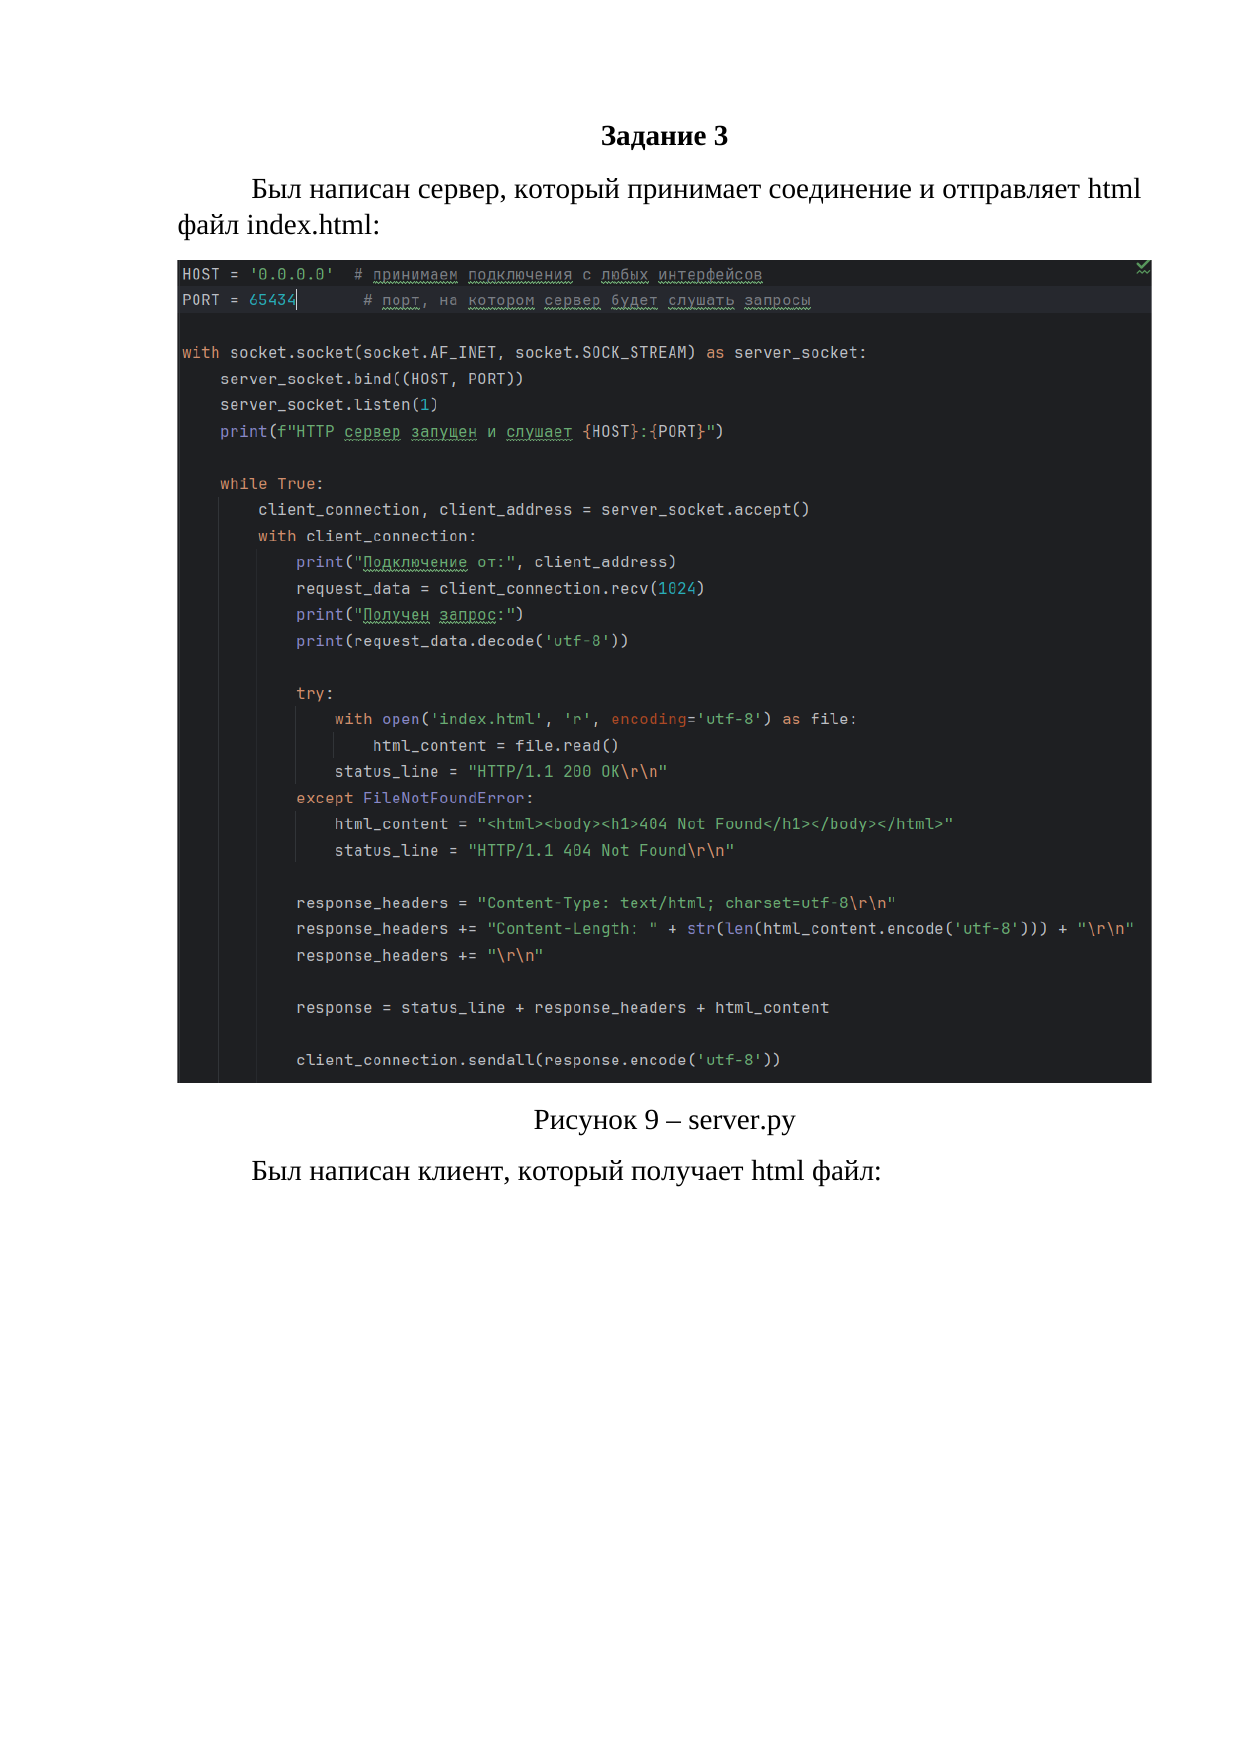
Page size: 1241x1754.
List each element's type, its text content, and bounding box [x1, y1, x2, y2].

text Задание 3 [177, 118, 1152, 152]
text Был написан клиент, который получает html файл: [177, 1153, 1152, 1186]
picture [177, 260, 1152, 1083]
text Был написан сервер, который принимает соединение и отправляет html файл index.html: [177, 171, 1152, 241]
text Рисунок 9 – server.py [177, 1102, 1152, 1136]
